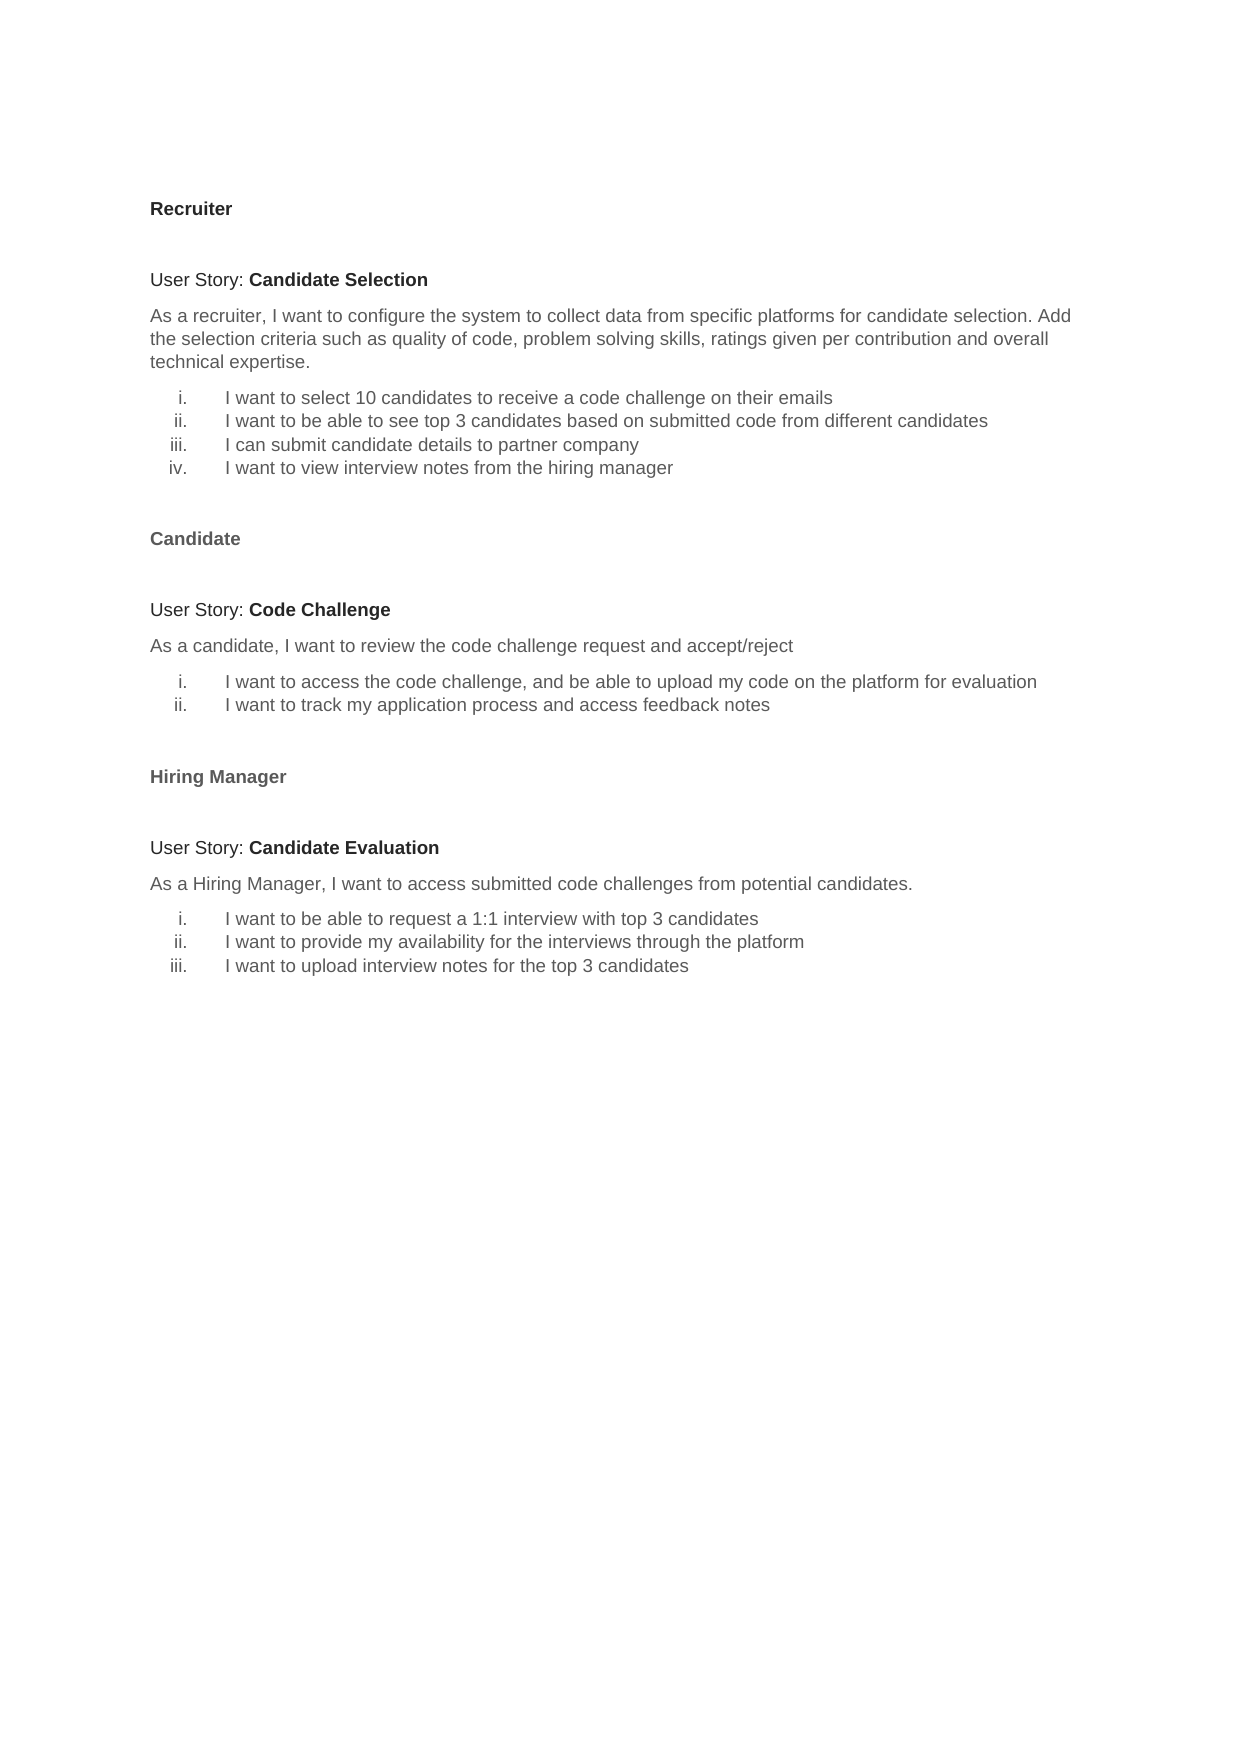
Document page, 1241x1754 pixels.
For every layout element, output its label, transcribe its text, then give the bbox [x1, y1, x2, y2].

list I want to view interview notes from the hiring manager [187, 457, 1090, 478]
list I want to track my application process and access feedback notes [187, 694, 1090, 716]
list I can submit candidate details to partner company [187, 433, 1090, 455]
subtitle User Story: Candidate Evaluation [150, 837, 1090, 858]
text Hiring Manager [150, 765, 1090, 787]
subtitle User Story: Code Challenge [150, 599, 1090, 621]
text As a recruiter, I want to configure the system to collect data from specific platforms for candidate selection. Add the selection criteria such as quality of code, problem solving skills, ratings given per contribution and overall technical expertise. [150, 305, 1090, 373]
list I want to be able to see top 3 candidates based on submitted code from different candidates [187, 410, 1090, 432]
subtitle Recruiter [150, 198, 1090, 219]
list I want to be able to request a 1:1 interview with top 3 candidates [187, 908, 1090, 929]
text As a Hiring Manager, I want to access submitted code challenges from potential candidates. [150, 872, 1090, 894]
list I want to access the code challenge, and be able to upload my code on the platform for evaluation [187, 671, 1090, 692]
list I want to upload interview notes for the top 3 candidates [187, 954, 1090, 976]
subtitle User Story: Candidate Selection [150, 269, 1090, 291]
text As a candidate, I want to review the code challenge request and accept/reject [150, 635, 1090, 657]
text Candidate [150, 528, 1090, 550]
list I want to provide my availability for the interviews through the platform [187, 931, 1090, 953]
list I want to select 10 candidates to receive a code challenge on their emails [187, 387, 1090, 408]
